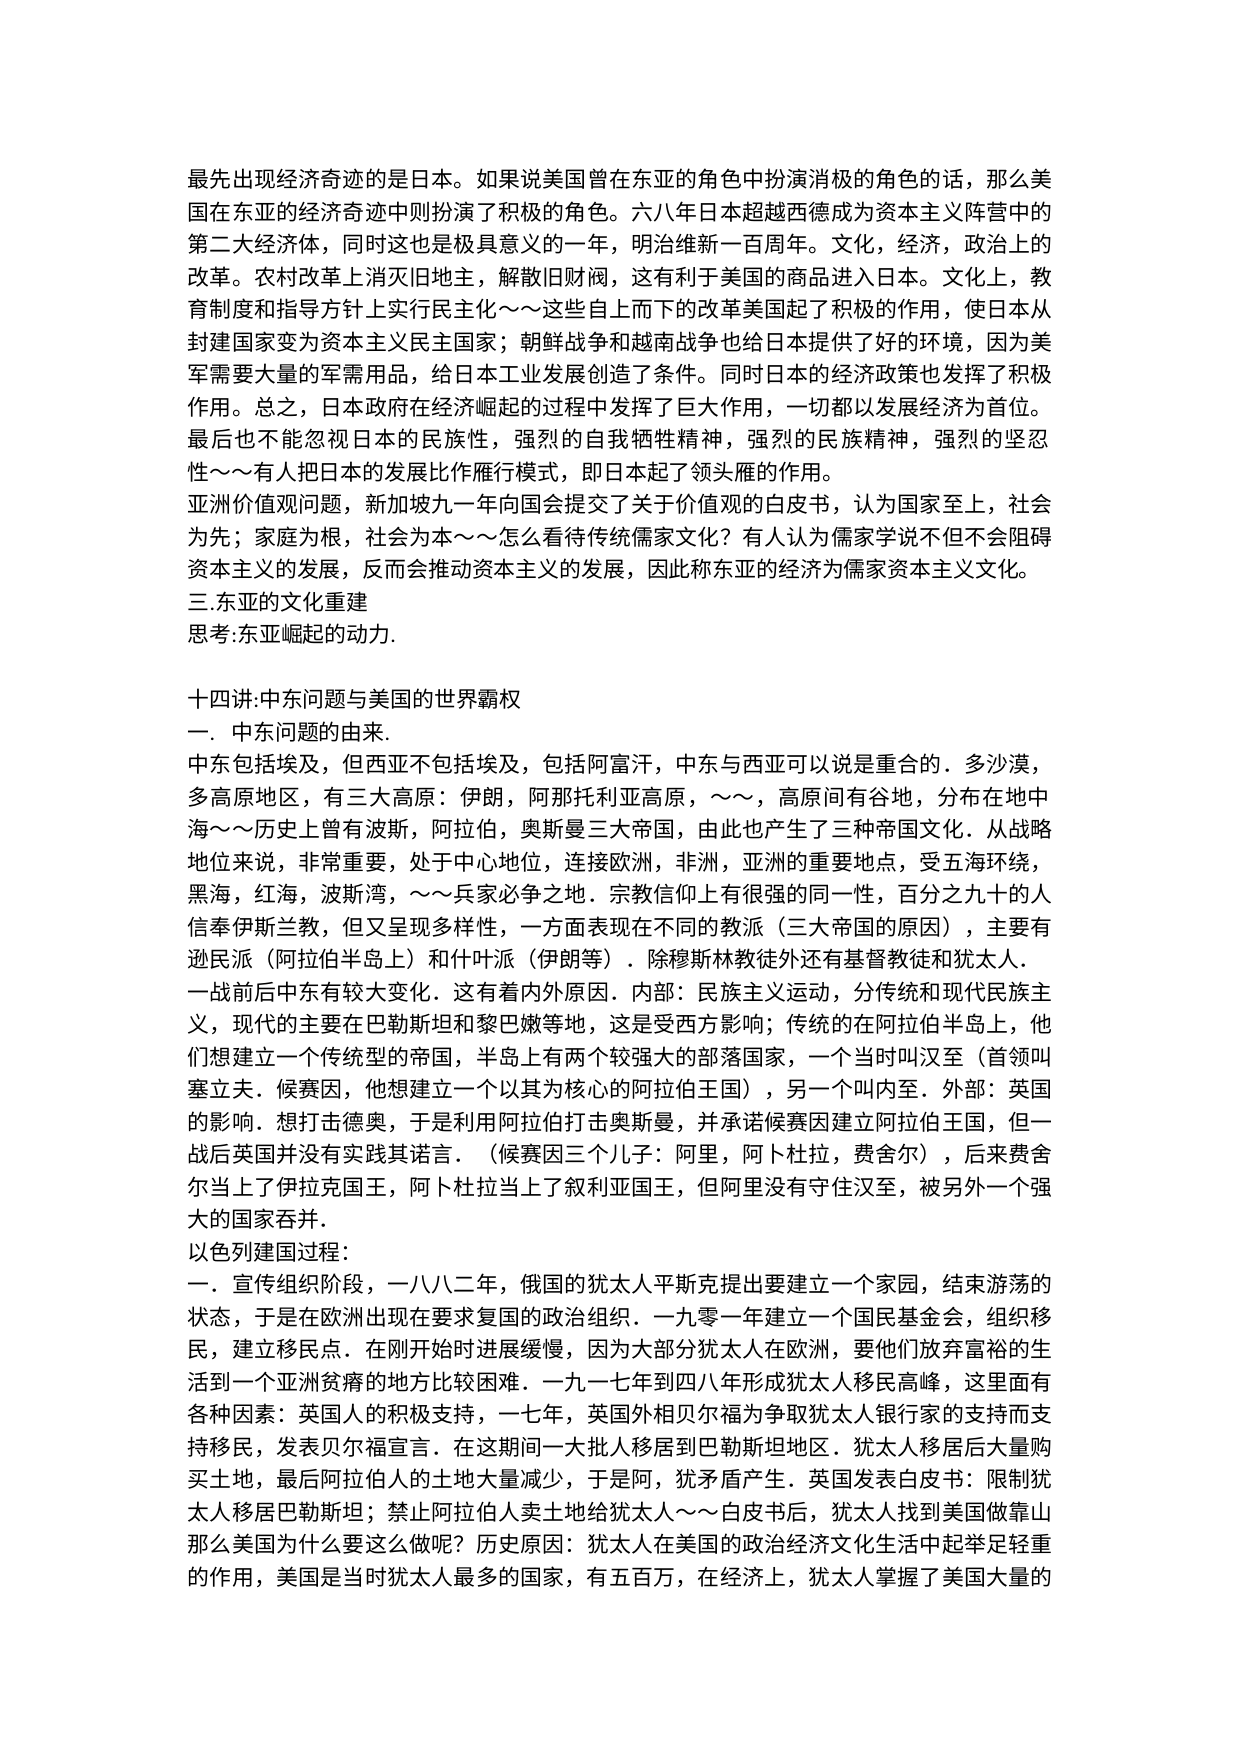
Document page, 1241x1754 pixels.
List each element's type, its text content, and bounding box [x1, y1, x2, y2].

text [187, 1267, 1053, 1592]
text 十四讲:中东问题与美国的世界霸权 [187, 682, 1053, 714]
text 思考:东亚崛起的动力. [187, 617, 1053, 649]
text 三.东亚的文化重建 [187, 584, 1053, 617]
text 中东包括埃及，但西亚不包括埃及，包括阿富汗，中东与西亚可以说是重合的．多沙漠，多高原地区，有三大高原：伊朗，阿那托利亚高原，～～，高原间有谷地，分布在地中海～～历史上曾有波斯，阿拉伯，奥斯曼三大帝国，由此也产生了三种帝国文化．从战略地位来说，非常重要，处于中心地位，连接欧洲，非洲，亚洲的重要地点，受五海环绕，黑海，红海，波斯湾，～～兵家必争之地．宗教信仰上有很强的同一性，百分之九十的人信奉伊斯兰教，但又呈现多样性，一方面表现在不同的教派（三大帝国的原因），主要有逊民派（阿拉伯半岛上）和什叶派（伊朗等）．除穆斯林教徒外还有基督教徒和犹太人． [187, 747, 1053, 974]
text 亚洲价值观问题，新加坡九一年向国会提交了关于价值观的白皮书，认为国家至上，社会为先；家庭为根，社会为本～～怎么看待传统儒家文化？有人认为儒家学说不但不会阻碍资本主义的发展，反而会推动资本主义的发展，因此称东亚的经济为儒家资本主义文化。 [187, 487, 1053, 584]
text 最先出现经济奇迹的是日本。如果说美国曾在东亚的角色中扮演消极的角色的话，那么美国在东亚的经济奇迹中则扮演了积极的角色。六八年日本超越西德成为资本主义阵营中的第二大经济体，同时这也是极具意义的一年，明治维新一百周年。文化，经济，政治上的改革。农村改革上消灭旧地主，解散旧财阀，这有利于美国的商品进入日本。文化上，教育制度和指导方针上实行民主化～～这些自上而下的改革美国起了积极的作用，使日本从封建国家变为资本主义民主国家；朝鲜战争和越南战争也给日本提供了好的环境，因为美军需要大量的军需用品，给日本工业发展创造了条件。同时日本的经济政策也发挥了积极作用。总之，日本政府在经济崛起的过程中发挥了巨大作用，一切都以发展经济为首位。最后也不能忽视日本的民族性，强烈的自我牺牲精神，强烈的民族精神，强烈的坚忍性～～有人把日本的发展比作雁行模式，即日本起了领头雁的作用。 [187, 162, 1053, 487]
text 一战前后中东有较大变化．这有着内外原因．内部：民族主义运动，分传统和现代民族主义，现代的主要在巴勒斯坦和黎巴嫩等地，这是受西方影响；传统的在阿拉伯半岛上，他们想建立一个传统型的帝国，半岛上有两个较强大的部落国家，一个当时叫汉至（首领叫塞立夫．候赛因，他想建立一个以其为核心的阿拉伯王国），另一个叫内至．外部：英国的影响．想打击德奥，于是利用阿拉伯打击奥斯曼，并承诺候赛因建立阿拉伯王国，但一战后英国并没有实践其诺言．（候赛因三个儿子：阿里，阿卜杜拉，费舍尔），后来费舍尔当上了伊拉克国王，阿卜杜拉当上了叙利亚国王，但阿里没有守住汉至，被另外一个强大的国家吞并． [187, 974, 1053, 1234]
text 以色列建国过程： [187, 1234, 1053, 1267]
text 一. 中东问题的由来. [187, 714, 1053, 747]
